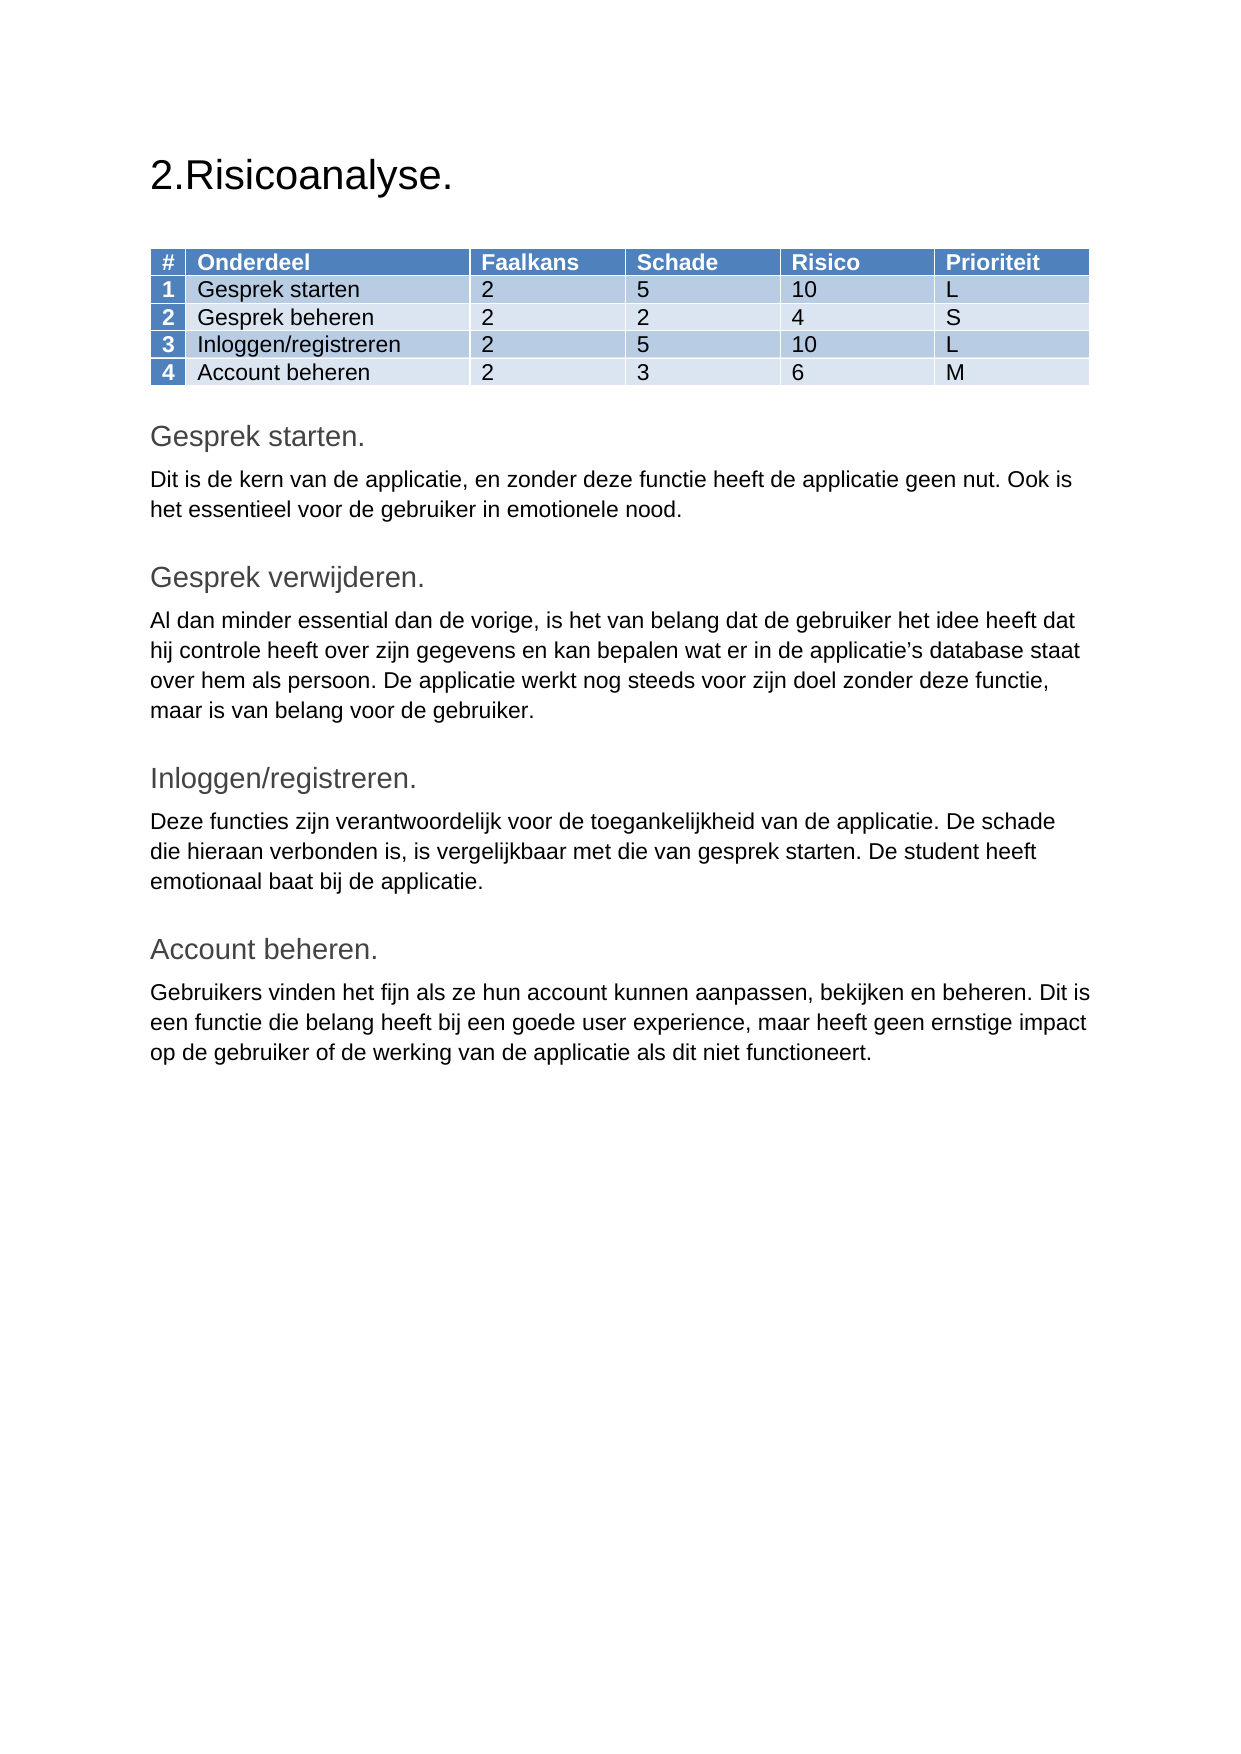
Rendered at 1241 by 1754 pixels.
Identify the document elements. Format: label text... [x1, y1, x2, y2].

table_cell 4 [151, 359, 185, 385]
text Deze functies zijn verantwoordelijk voor de toegankelijkheid van de applicatie. De schade die hieraan verbonden is, is vergelijkbaar met die van gesprek starten. De student heeft emotionaal baat bij de applicatie. [150, 808, 1090, 894]
table_cell M [935, 359, 1089, 385]
text Dit is de kern van de applicatie, en zonder deze functie heeft de applicatie geen nut. Ook is het essentieel voor de gebruiker in emotionele nood. [150, 466, 1090, 523]
table_cell 6 [781, 359, 934, 385]
table_header Onderdeel [186, 249, 469, 275]
table_cell 10 [781, 276, 934, 303]
text Gebruikers vinden het fijn als ze hun account kunnen aanpassen, bekijken en beheren. Dit is een functie die belang heeft bij een goede user experience, maar heeft geen ernstige impact op de gebruiker of de werking van de applicatie als dit niet functioneert. [150, 978, 1090, 1065]
table_cell 2 [151, 304, 185, 330]
table_cell Account beheren [186, 359, 469, 385]
table_cell 2 [471, 304, 625, 330]
table_header Schade [626, 249, 780, 275]
table_cell Inloggen/registreren [186, 331, 469, 357]
subtitle Account beheren. [150, 932, 1090, 965]
table_cell Gesprek starten [186, 276, 469, 303]
table_cell 2 [471, 276, 625, 303]
table_cell 10 [781, 331, 934, 357]
text Al dan minder essential dan de vorige, is het van belang dat de gebruiker het idee heeft dat hij controle heeft over zijn gegevens en kan bepalen wat er in de applicatie’s database staat over hem als persoon. De applicatie werkt nog steeds voor zijn doel zonder deze functie, maar is van belang voor de gebruiker. [150, 607, 1090, 724]
table_cell S [935, 304, 1089, 330]
table_header # [151, 249, 185, 275]
table_header Faalkans [471, 249, 625, 275]
table_cell 2 [471, 359, 625, 385]
table_cell L [935, 276, 1089, 303]
table_cell 1 [151, 276, 185, 303]
subtitle Gesprek starten. [150, 419, 1090, 453]
table_header Risico [781, 249, 934, 275]
subtitle 2.Risicoanalyse. [150, 150, 1090, 198]
table_cell 5 [626, 331, 780, 357]
table_cell 3 [151, 331, 185, 357]
table_cell Gesprek beheren [186, 304, 469, 330]
subtitle Inloggen/registreren. [150, 761, 1090, 794]
subtitle Gesprek verwijderen. [150, 560, 1090, 593]
table_header Prioriteit [935, 249, 1089, 275]
table_cell 2 [626, 304, 780, 330]
table_cell L [935, 331, 1089, 357]
table_cell 4 [781, 304, 934, 330]
table_cell 3 [626, 359, 780, 385]
table_cell 5 [626, 276, 780, 303]
table_cell 2 [471, 331, 625, 357]
